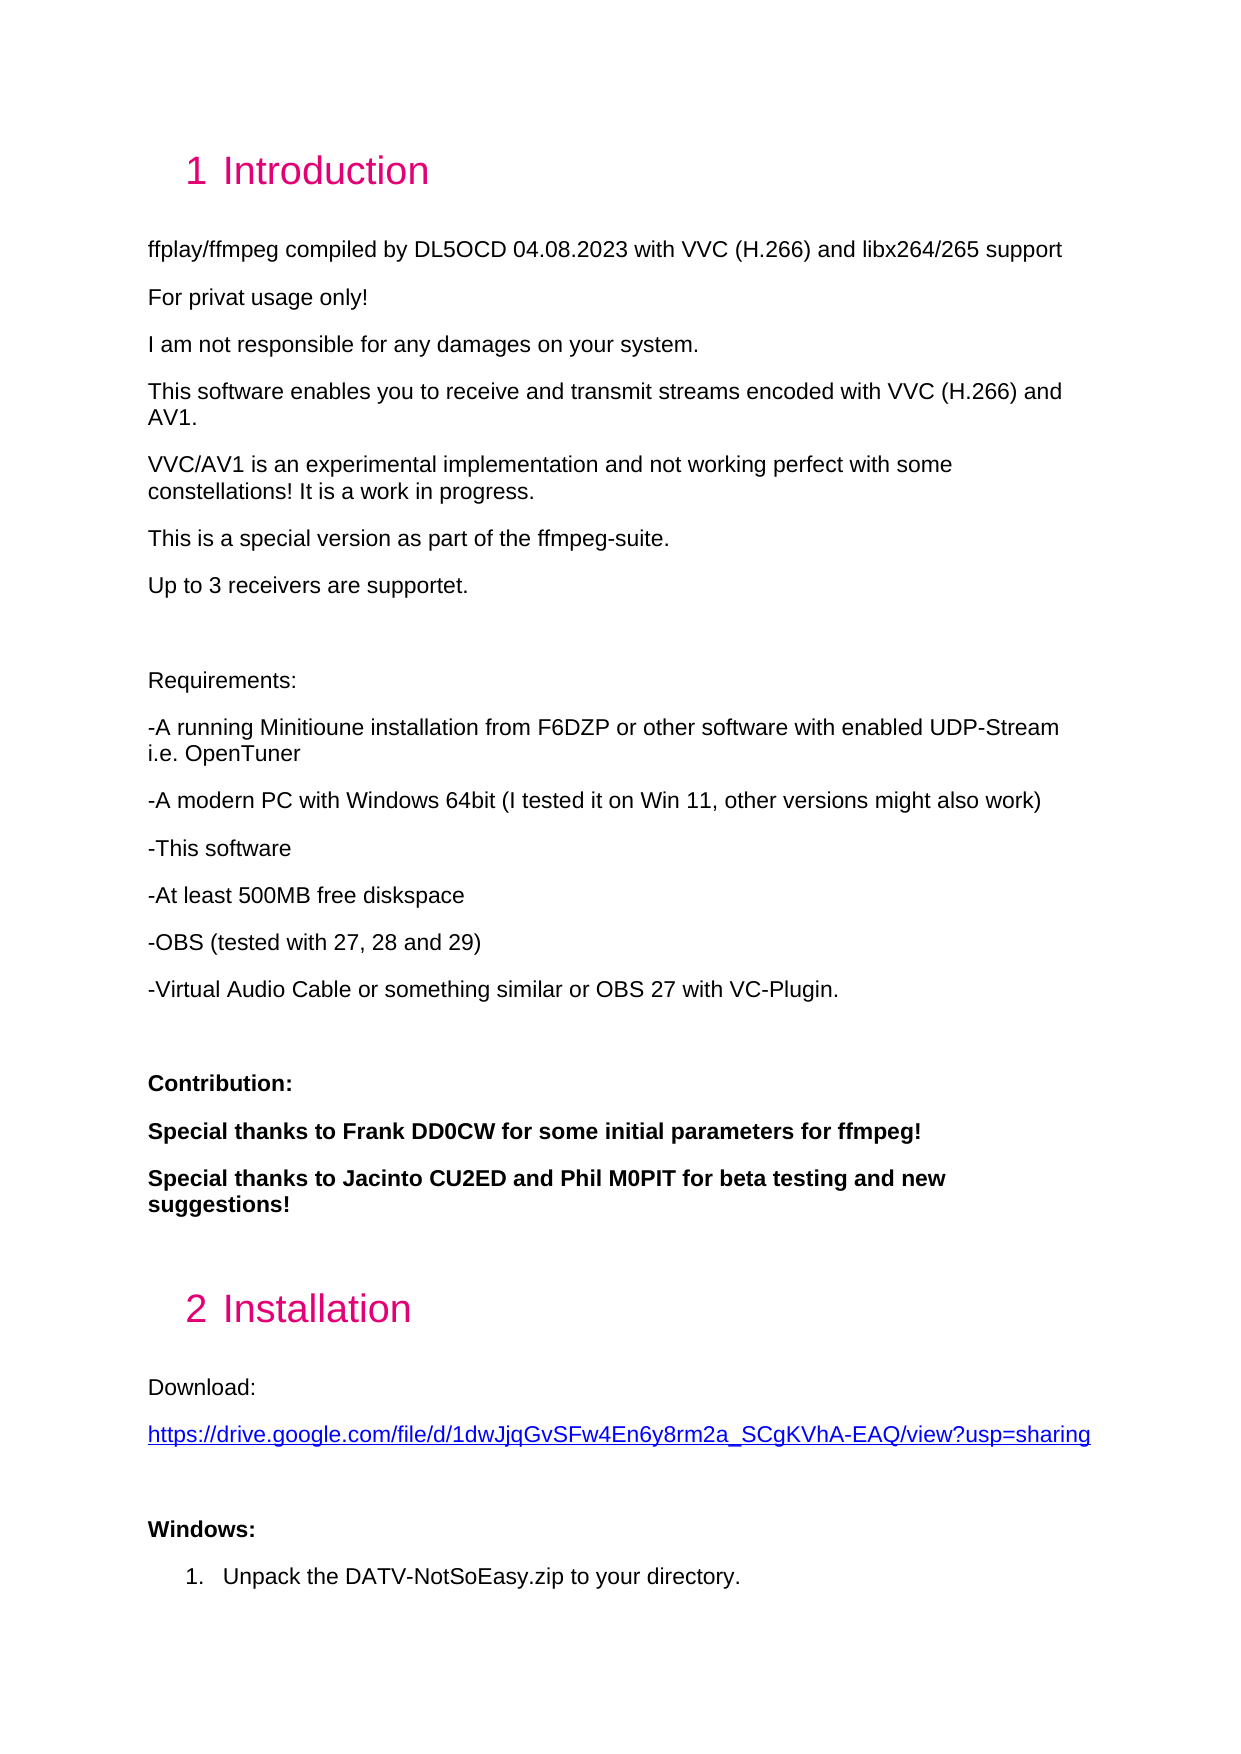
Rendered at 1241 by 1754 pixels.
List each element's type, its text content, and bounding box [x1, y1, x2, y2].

subtitle Installation [185, 1286, 1093, 1331]
subtitle Introduction [185, 148, 1093, 193]
text I am not responsible for any damages on your system. [148, 331, 1093, 357]
text https://drive.google.com/file/d/1dwJjqGvSFw4En6y8rm2a_SCgKVhA-EAQ/view?usp=sharing [148, 1421, 1093, 1448]
text This software enables you to receive and transmit streams encoded with VVC (H.266) and AV1. [148, 378, 1093, 431]
text Requirements: [148, 667, 1093, 693]
text Windows: [148, 1516, 1093, 1542]
text -At least 500MB free diskspace [148, 882, 1093, 908]
text Download: [148, 1374, 1093, 1401]
text -Virtual Audio Cable or something similar or OBS 27 with VC-Plugin. [148, 976, 1093, 1002]
text -A running Minitioune installation from F6DZP or other software with enabled UDP-Stream i.e. OpenTuner [148, 714, 1093, 766]
text VVC/AV1 is an experimental implementation and not working perfect with some constellations! It is a work in progress. [148, 451, 1093, 504]
text Contribution: [148, 1070, 1093, 1097]
list Unpack the DATV-NotSoEasy.zip to your directory. [185, 1563, 1093, 1589]
text Up to 3 receivers are supportet. [148, 572, 1093, 598]
text This is a special version as part of the ffmpeg-suite. [148, 525, 1093, 551]
text Special thanks to Frank DD0CW for some initial parameters for ffmpeg! [148, 1118, 1093, 1144]
text -OBS (tested with 27, 28 and 29) [148, 929, 1093, 955]
text -A modern PC with Windows 64bit (I tested it on Win 11, other versions might also work) [148, 787, 1093, 814]
text -This software [148, 834, 1093, 861]
text Special thanks to Jacinto CU2ED and Phil M0PIT for beta testing and new suggestions! [148, 1165, 1093, 1217]
text ffplay/ffmpeg compiled by DL5OCD 04.08.2023 with VVC (H.266) and libx264/265 support [148, 236, 1093, 263]
text For privat usage only! [148, 283, 1093, 310]
